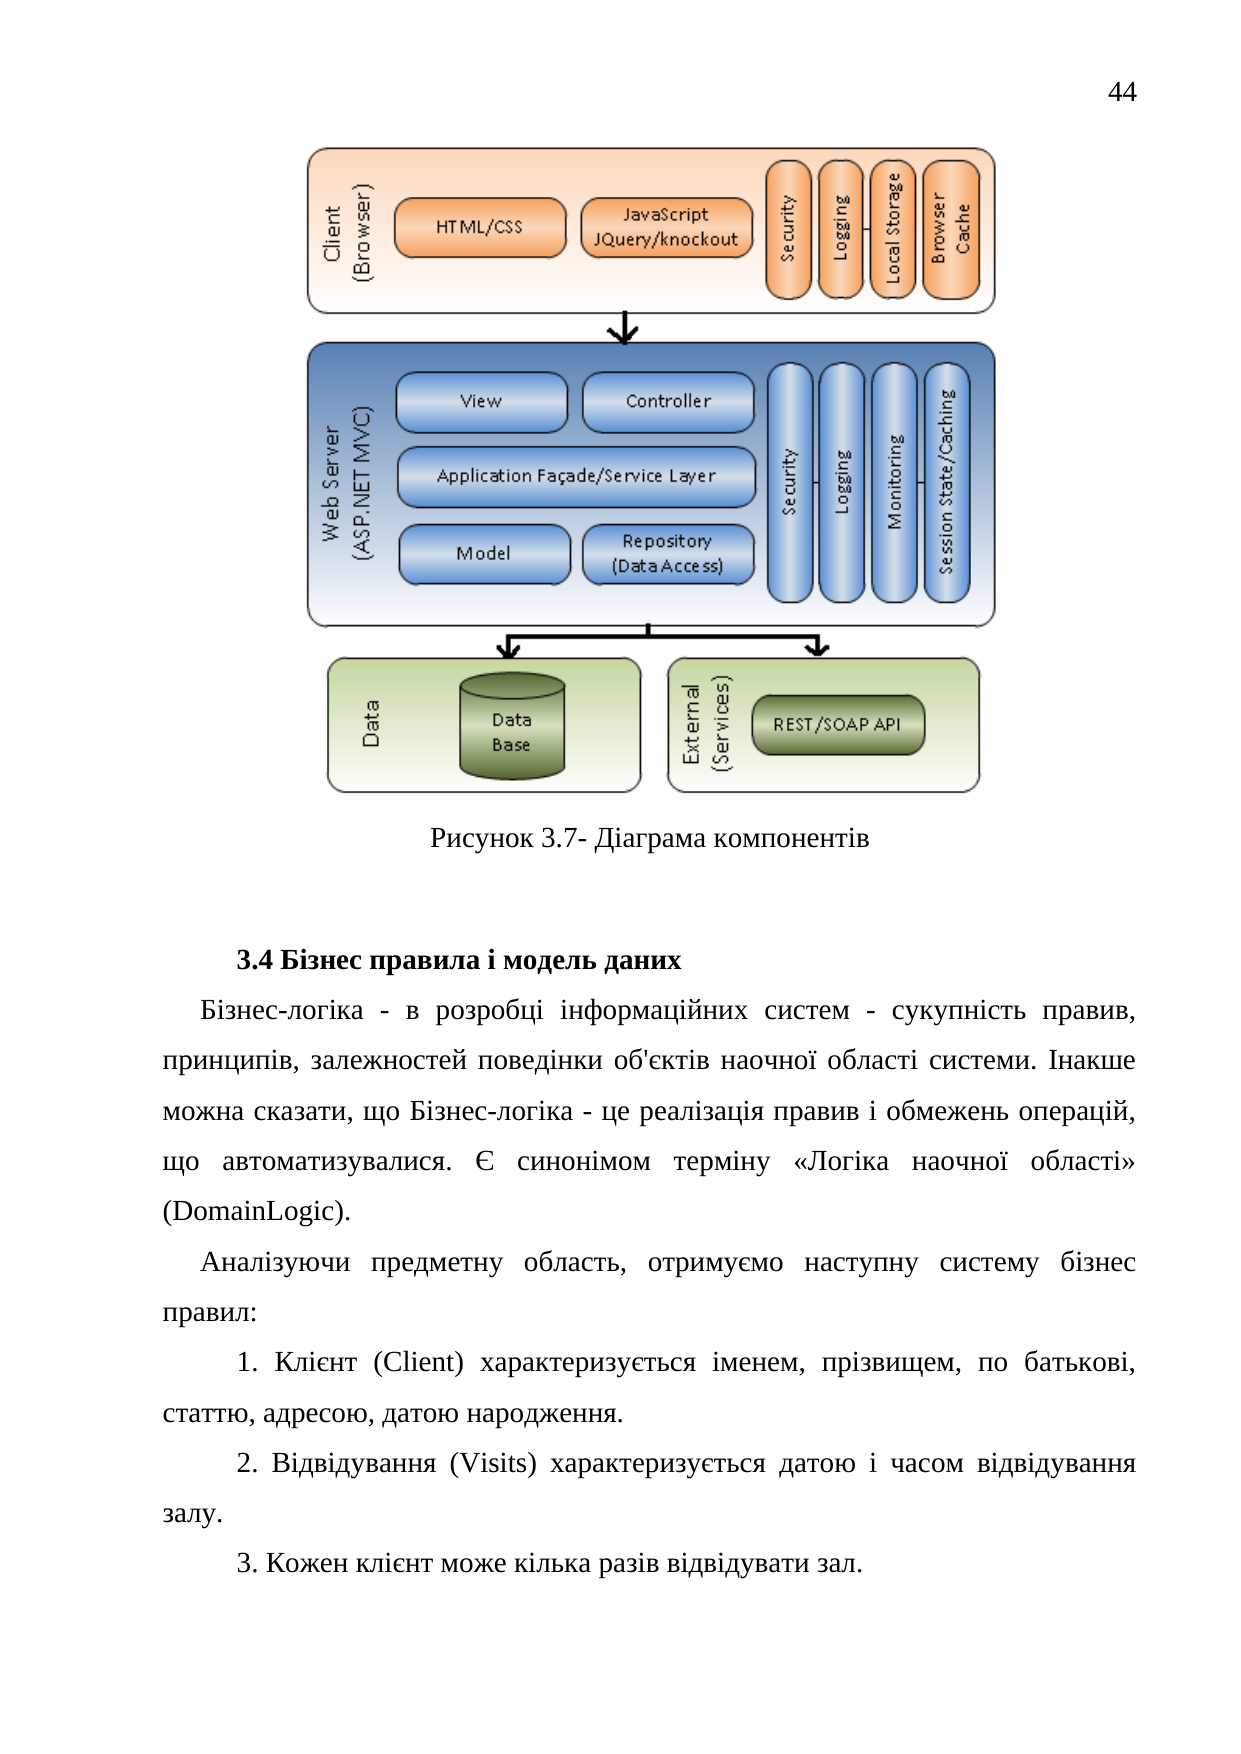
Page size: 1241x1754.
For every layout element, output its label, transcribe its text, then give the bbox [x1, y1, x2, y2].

text Бізнес-логіка - в розробці інформаційних систем - сукупність правив, принципів, залежностей поведінки об'єктів наочної області системи. Інакше можна сказати, що Бізнес-логіка - це реалізація правив і обмежень операцій, що автоматизувалися. Є синонімом терміну «Логіка наочної області» (DomainLogic). [162, 992, 1137, 1227]
picture [298, 140, 1002, 804]
subtitle 3.4 Бізнес правила і модель даних [162, 942, 1137, 975]
text 2. Відвідування (Visits) характеризується датою і часом відвідування залу. [162, 1445, 1137, 1529]
text 1. Клієнт (Client) характеризується іменем, прізвищем, по батькові, статтю, адресою, датою народження. [162, 1344, 1137, 1428]
text Аналізуючи предметну область, отримуємо наступну систему бізнес правил: [162, 1244, 1137, 1328]
text Рисунок 3.7- Діаграма компонентів [162, 820, 1137, 854]
text 3. Кожен клієнт може кілька разів відвідувати зал. [162, 1546, 1137, 1579]
